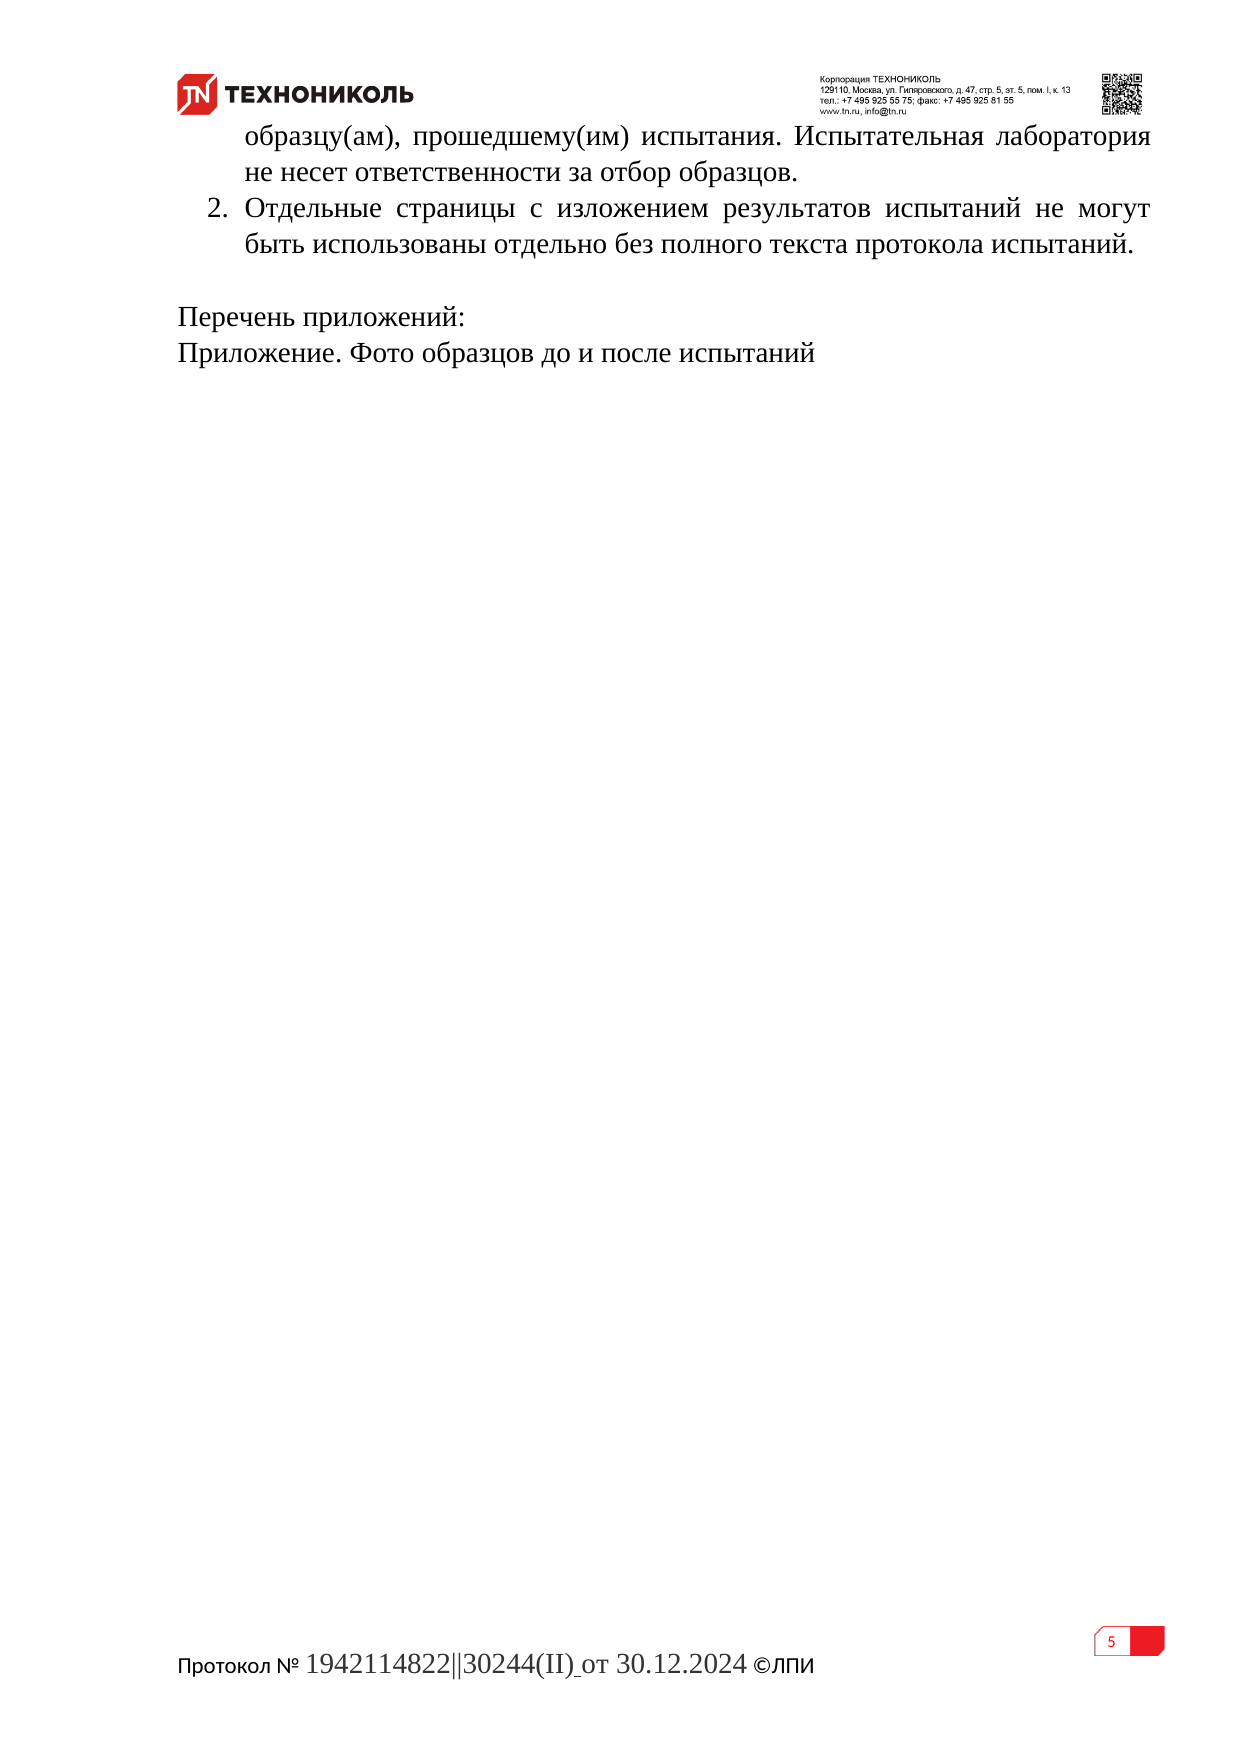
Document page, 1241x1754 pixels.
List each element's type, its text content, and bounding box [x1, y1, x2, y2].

picture [1092, 1624, 1165, 1656]
text Перечень приложений: [177, 299, 1152, 332]
picture [177, 73, 1150, 118]
list Отдельные страницы с изложением результатов испытаний не могут быть использованы отдельно без полного текста протокола испытаний. [207, 190, 1152, 260]
text Приложение. Фото образцов до и после испытаний [177, 335, 1152, 368]
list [207, 118, 1152, 188]
